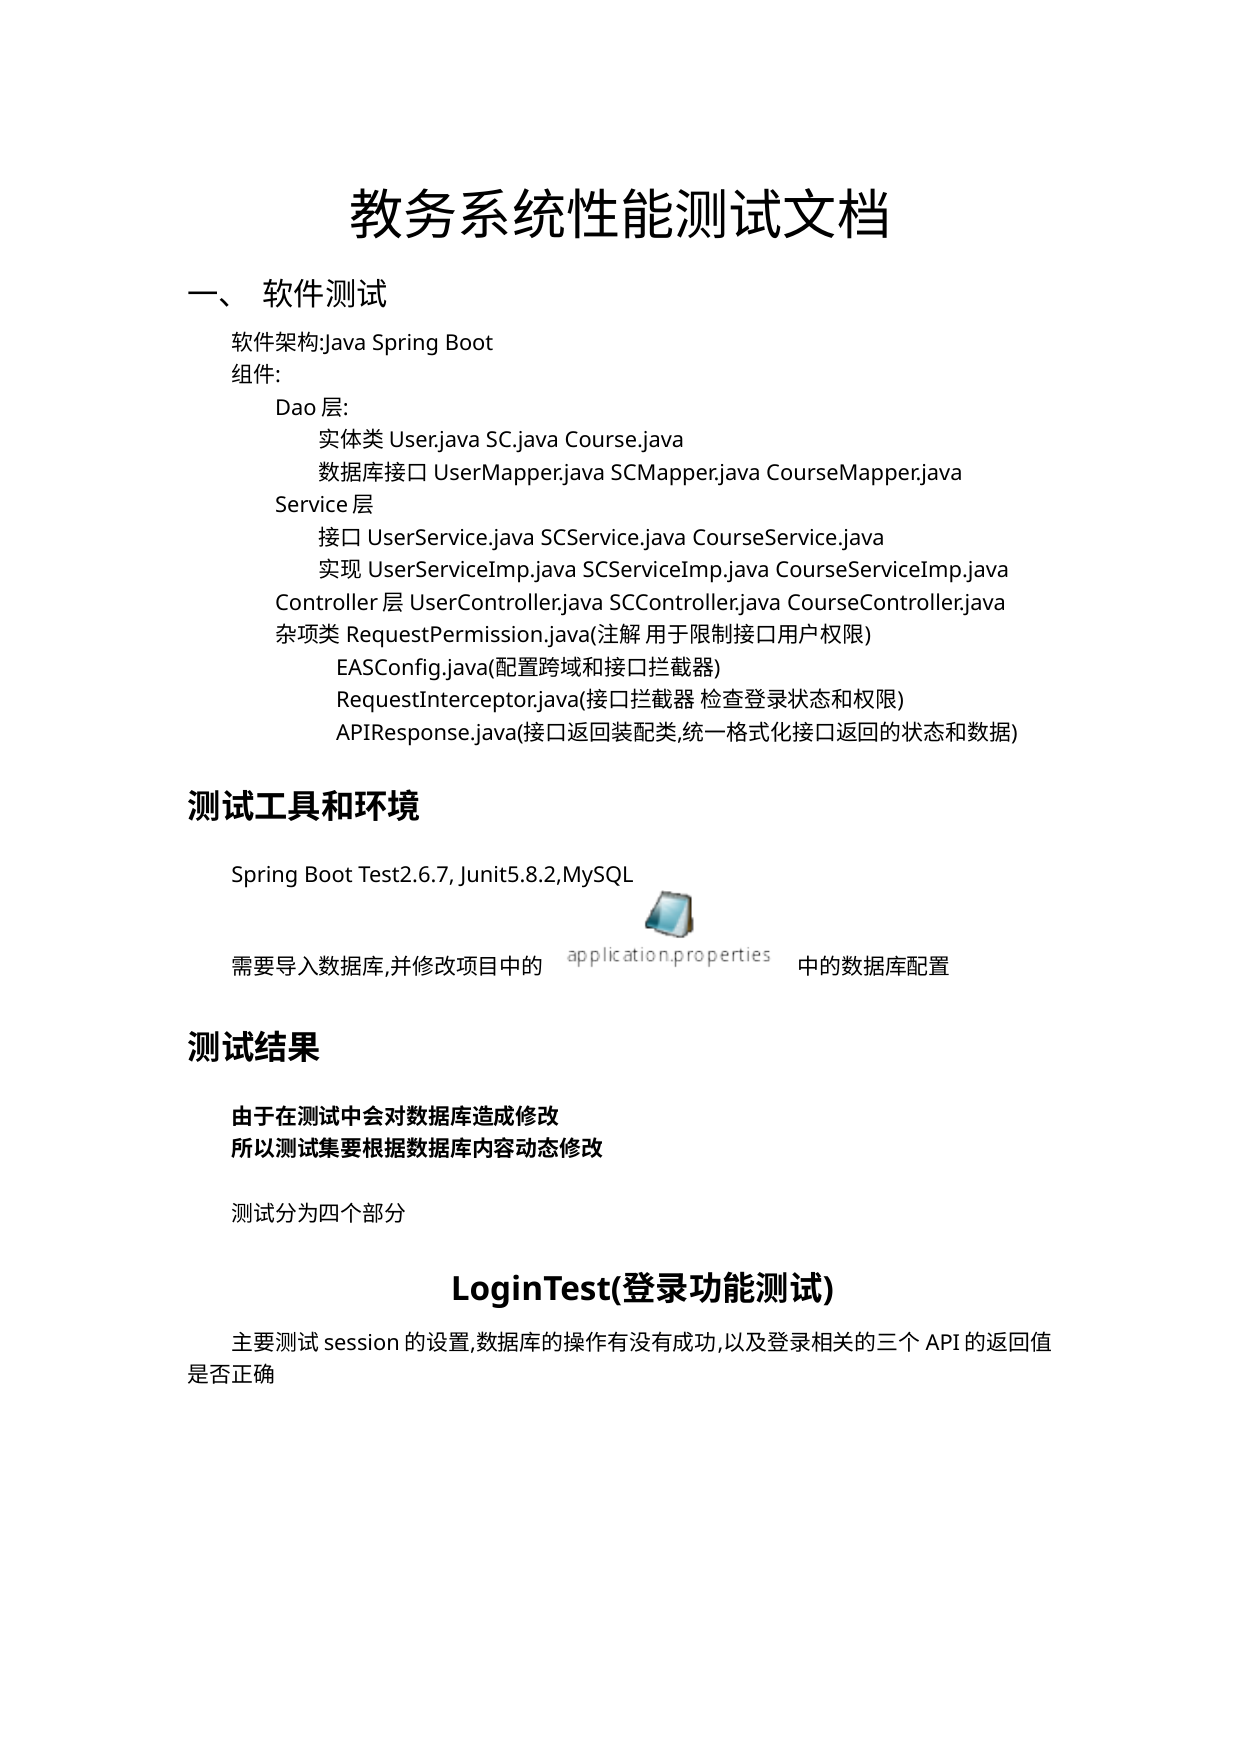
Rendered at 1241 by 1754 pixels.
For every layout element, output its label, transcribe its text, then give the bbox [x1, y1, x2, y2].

text 杂项类 RequestPermission.java(注解 用于限制接口用户权限) [187, 617, 1053, 649]
text 数据库接口 UserMapper.java SCMapper.java CourseMapper.java [275, 454, 1053, 487]
text 测试分为四个部分 [187, 1196, 1053, 1228]
text APIResponse.java(接口返回装配类,统一格式化接口返回的状态和数据) [187, 714, 1053, 747]
text Service层 [187, 487, 1053, 519]
text 所以测试集要根据数据库内容动态修改 [187, 1131, 1053, 1163]
text Dao层: [231, 389, 1053, 422]
text 软件架构:Java Spring Boot [187, 324, 1053, 357]
text 测试结果 [187, 1013, 1053, 1078]
text 实体类User.java SC.java Course.java [275, 422, 1053, 454]
text Controller层 UserController.java SCController.java CourseController.java [187, 584, 1053, 617]
text 需要导入数据库,并修改项目中的中的数据库配置 [187, 890, 1053, 988]
text LoginTest(登录功能测试) [187, 1253, 1053, 1318]
text 教务系统性能测试文档 [187, 162, 1053, 259]
text 主要测试session的设置,数据库的操作有没有成功,以及登录相关的三个API的返回值是否正确 [187, 1324, 1053, 1389]
text EASConfig.java(配置跨域和接口拦截器) [187, 649, 1053, 682]
list 软件测试 [187, 259, 1053, 324]
text 组件: [187, 357, 1053, 389]
text Spring Boot Test2.6.7, Junit5.8.2,MySQL [187, 858, 1053, 890]
text 实现 UserServiceImp.java SCServiceImp.java CourseServiceImp.java [187, 552, 1053, 584]
text 接口UserService.java SCService.java CourseService.java [275, 519, 1053, 552]
text RequestInterceptor.java(接口拦截器 检查登录状态和权限) [187, 682, 1053, 714]
text 测试工具和环境 [187, 772, 1053, 837]
text 由于在测试中会对数据库造成修改 [187, 1098, 1053, 1131]
